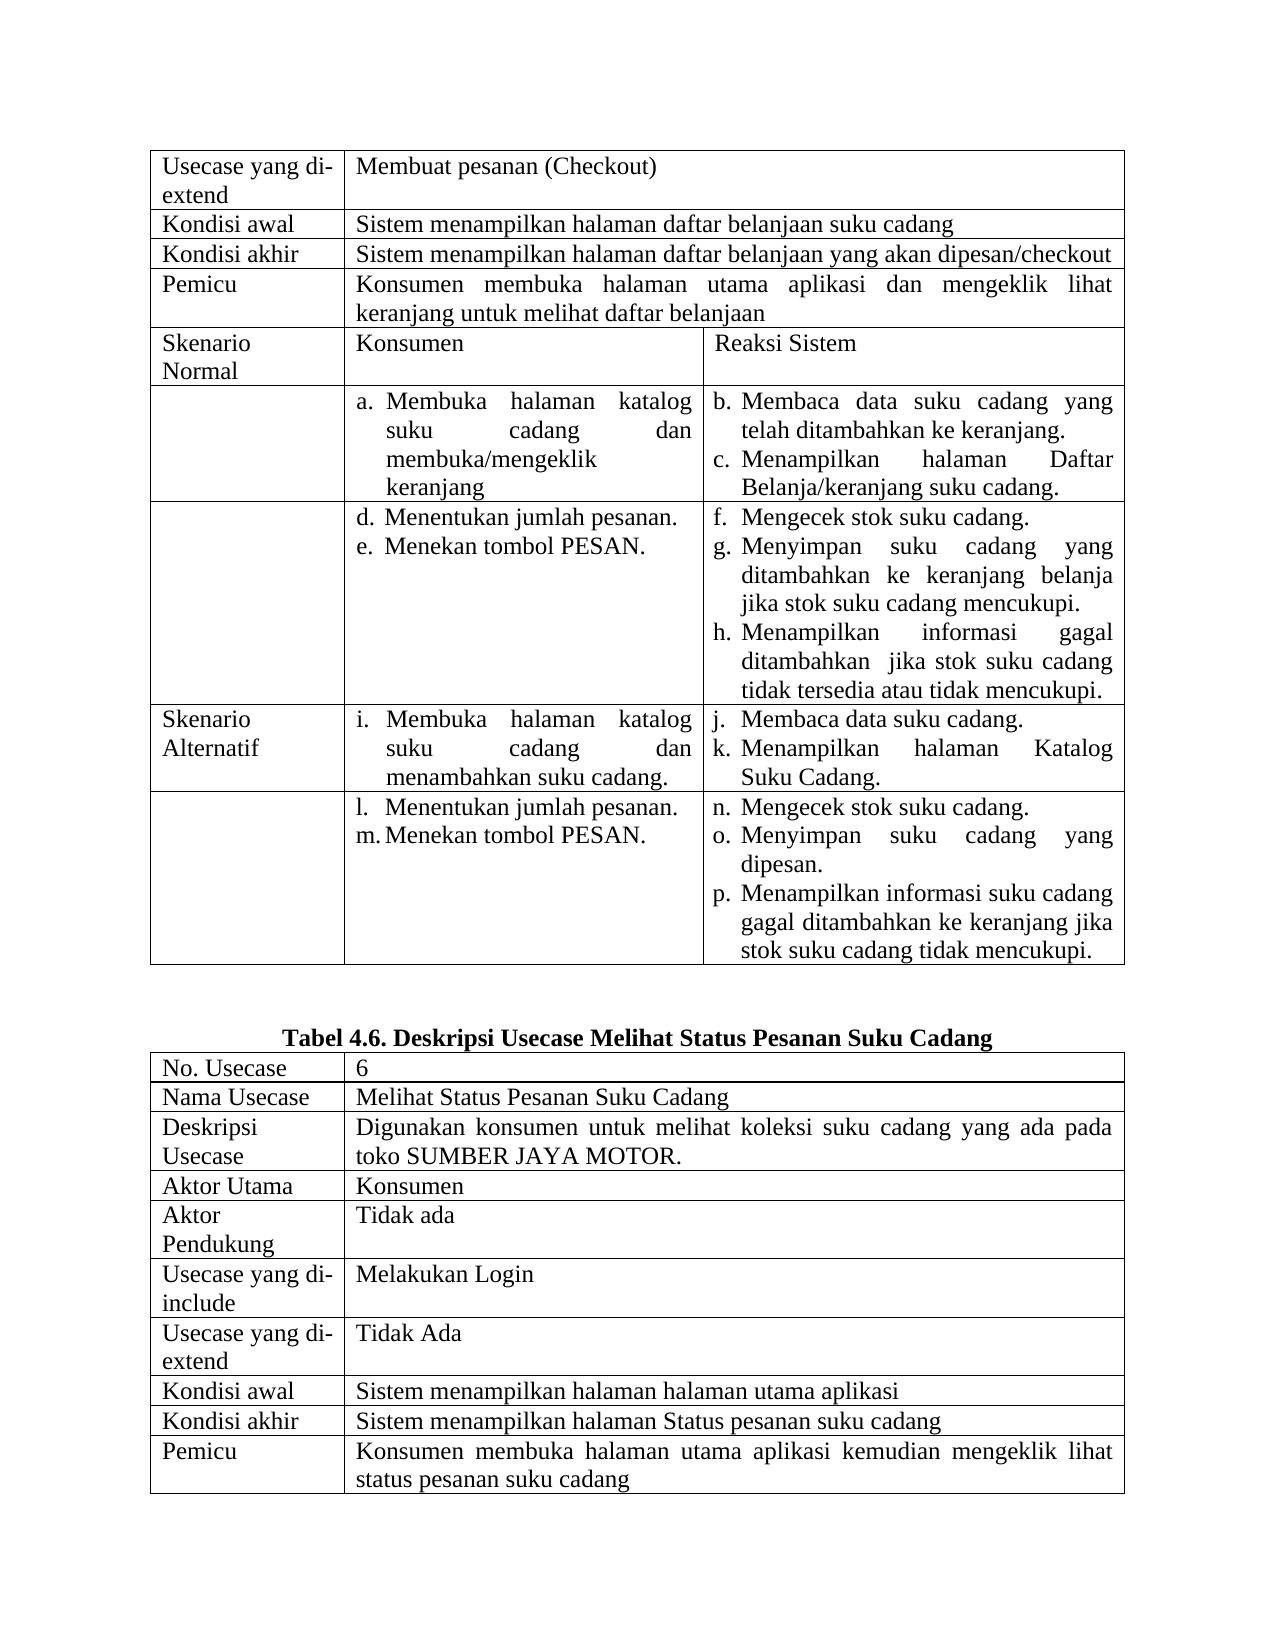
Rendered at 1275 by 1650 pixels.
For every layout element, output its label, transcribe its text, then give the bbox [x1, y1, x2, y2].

table_cell Mengecek stok suku cadang. Menyimpan suku cadang yang ditambahkan ke keranjang belanja jika stok suku cadang mencukupi. Menampilkan informasi gagal ditambahkan jika stok suku cadang tidak tersedia atau tidak mencukupi. [704, 502, 1124, 703]
text Tabel 4.6. Deskripsi Usecase Melihat Status Pesanan Suku Cadang [150, 1023, 1125, 1052]
table_header No. Usecase [151, 1053, 344, 1081]
table_cell Aktor Pendukung [151, 1201, 344, 1258]
table_cell Pemicu [151, 269, 344, 327]
table_cell Membuka halaman katalog suku cadang dan membuka/mengeklik keranjang [345, 386, 703, 501]
table_cell Sistem menampilkan halaman daftar belanjaan yang akan dipesan/checkout [345, 239, 1124, 268]
table_cell Tidak ada [345, 1201, 1124, 1258]
table_cell Sistem menampilkan halaman Status pesanan suku cadang [345, 1406, 1124, 1435]
table_cell Konsumen [345, 1171, 1124, 1199]
table_cell Membaca data suku cadang. Menampilkan halaman Katalog Suku Cadang. [704, 705, 1124, 791]
table_cell Menentukan jumlah pesanan. Menekan tombol PESAN. [345, 792, 703, 964]
table_cell Usecase yang di-include [151, 1259, 344, 1317]
table_cell Menentukan jumlah pesanan. Menekan tombol PESAN. [345, 502, 703, 703]
table_cell Usecase yang di-extend [151, 151, 344, 208]
table_cell Melakukan Login [345, 1259, 1124, 1317]
table_cell Sistem menampilkan halaman halaman utama aplikasi [345, 1376, 1124, 1405]
table_cell Kondisi awal [151, 1376, 344, 1405]
table_cell Usecase yang di-extend [151, 1318, 344, 1375]
table_cell Tidak Ada [345, 1318, 1124, 1375]
table_cell Membaca data suku cadang yang telah ditambahkan ke keranjang. Menampilkan halaman Daftar Belanja/keranjang suku cadang. [704, 386, 1124, 501]
table_header 6 [345, 1053, 1124, 1081]
table_cell [151, 386, 344, 501]
table_cell Aktor Utama [151, 1171, 344, 1199]
table_cell Membuka halaman katalog suku cadang dan menambahkan suku cadang. [345, 705, 703, 791]
table_cell Mengecek stok suku cadang. Menyimpan suku cadang yang dipesan. Menampilkan informasi suku cadang gagal ditambahkan ke keranjang jika stok suku cadang tidak mencukupi. [704, 792, 1124, 964]
table_cell [151, 502, 344, 703]
table_cell Melihat Status Pesanan Suku Cadang [345, 1083, 1124, 1111]
table_cell Membuat pesanan (Checkout) [345, 151, 1124, 208]
table_cell Reaksi Sistem [704, 328, 1124, 385]
table_cell Kondisi akhir [151, 1406, 344, 1435]
table_cell Kondisi akhir [151, 239, 344, 268]
table_cell [151, 792, 344, 964]
table_cell Sistem menampilkan halaman daftar belanjaan suku cadang [345, 210, 1124, 238]
table_cell Konsumen [345, 328, 703, 385]
table_cell Konsumen membuka halaman utama aplikasi kemudian mengeklik lihat status pesanan suku cadang [345, 1436, 1124, 1493]
table_cell Kondisi awal [151, 210, 344, 238]
table_cell Pemicu [151, 1436, 344, 1493]
table_cell Skenario Alternatif [151, 705, 344, 791]
table_cell Konsumen membuka halaman utama aplikasi dan mengeklik lihat keranjang untuk melihat daftar belanjaan [345, 269, 1124, 327]
table_cell Skenario Normal [151, 328, 344, 385]
table_cell Nama Usecase [151, 1083, 344, 1111]
table_cell Digunakan konsumen untuk melihat koleksi suku cadang yang ada pada toko SUMBER JAYA MOTOR. [345, 1112, 1124, 1170]
table_cell Deskripsi Usecase [151, 1112, 344, 1170]
